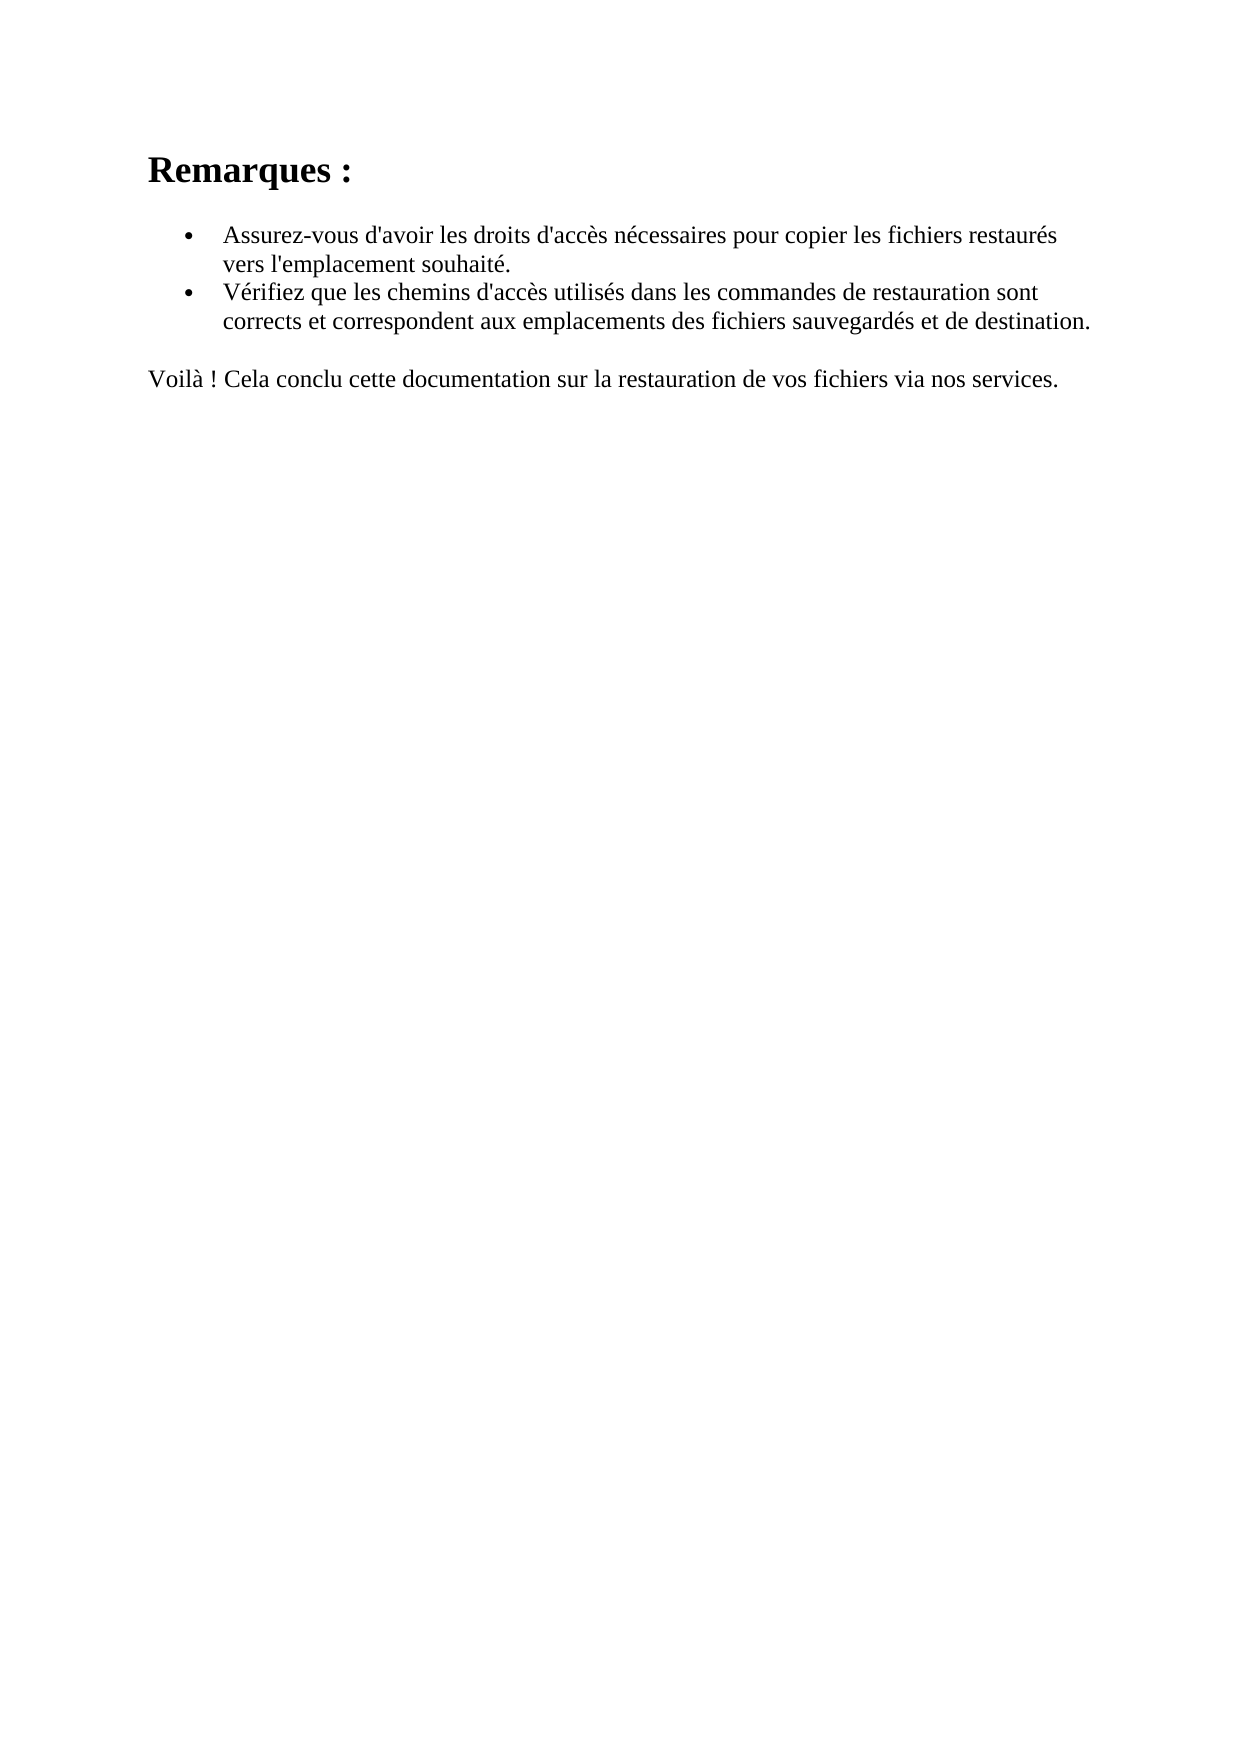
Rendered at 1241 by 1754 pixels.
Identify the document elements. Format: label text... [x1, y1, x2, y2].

text Voilà ! Cela conclu cette documentation sur la restauration de vos fichiers via nos services. [148, 364, 1093, 393]
list Vérifiez que les chemins d'accès utilisés dans les commandes de restauration sont corrects et correspondent aux emplacements des fichiers sauvegardés et de destination. [185, 277, 1093, 335]
text Remarques : [148, 148, 1093, 191]
list Assurez-vous d'avoir les droits d'accès nécessaires pour copier les fichiers restaurés vers l'emplacement souhaité. [185, 220, 1093, 277]
